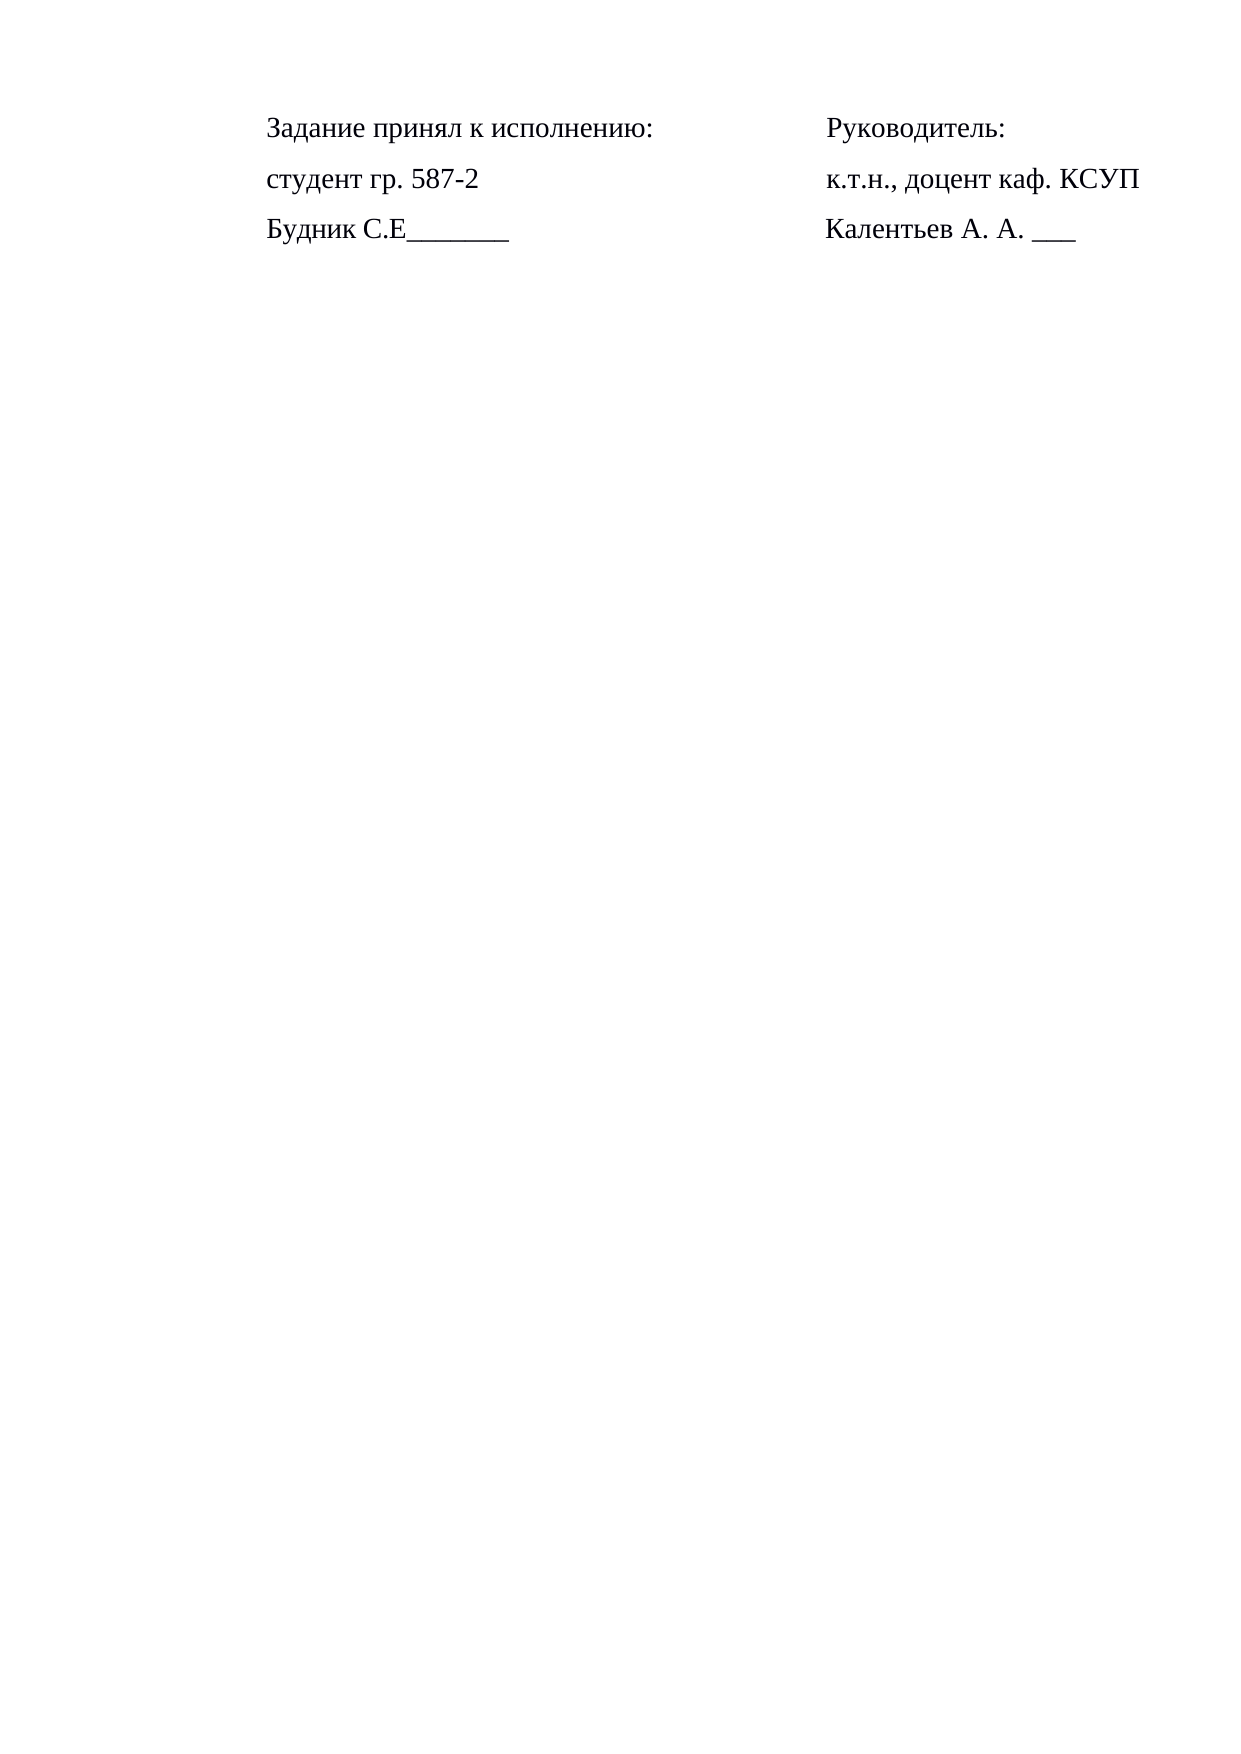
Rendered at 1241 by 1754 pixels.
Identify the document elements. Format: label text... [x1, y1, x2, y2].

text студент гр. 587-2 к.т.н., доцент каф. КСУП [266, 161, 1186, 194]
text Будник С.Е_______ Калентьев А. А. ___ [242, 211, 1194, 244]
text Задание принял к исполнению: Руководитель: [266, 110, 1186, 144]
